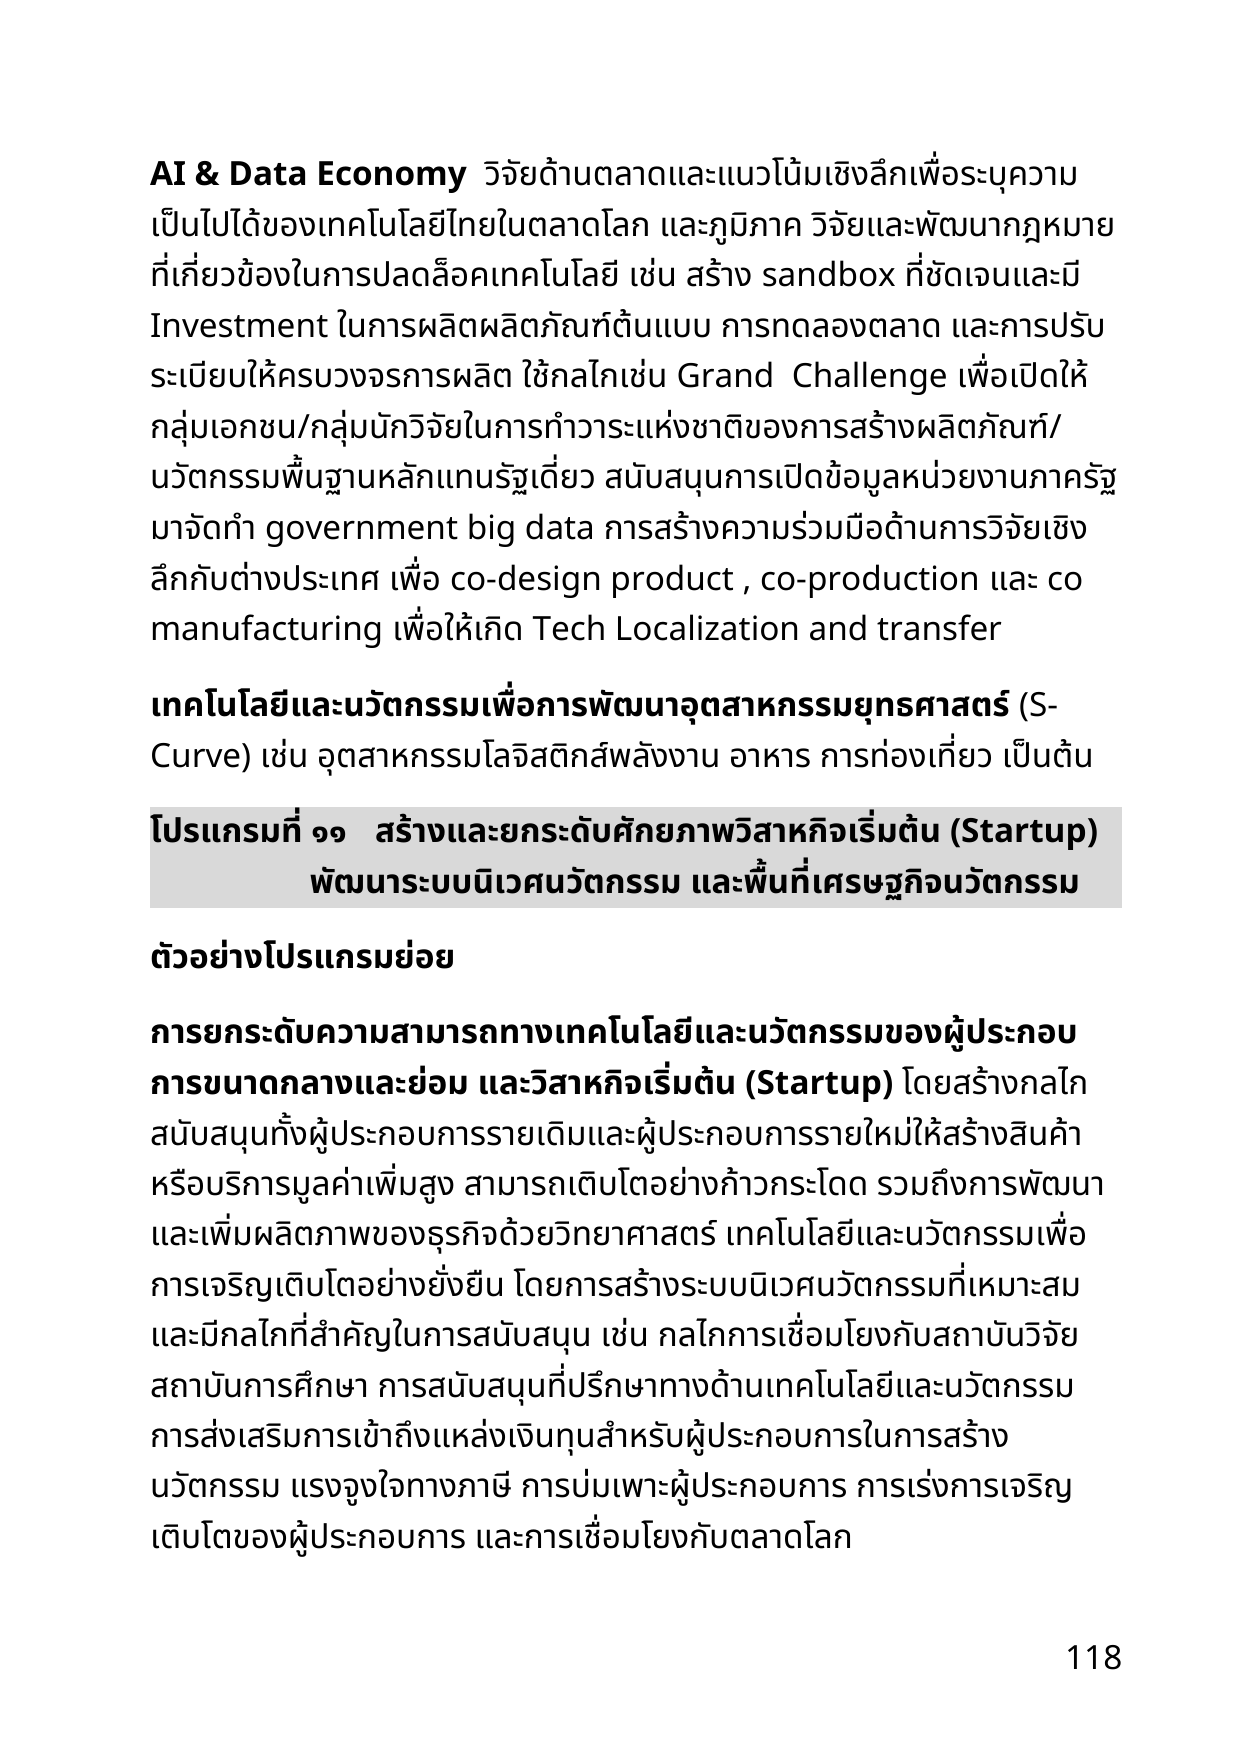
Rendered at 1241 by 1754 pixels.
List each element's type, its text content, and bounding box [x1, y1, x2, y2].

text การยกระดับความสามารถทางเทคโนโลยีและนวัตกรรมของผู้ประกอบการขนาดกลางและย่อม และวิสาหกิจเริ่มต้น (Startup) โดยสร้างกลไกสนับสนุนทั้งผู้ประกอบการรายเดิมและผู้ประกอบการรายใหม่ให้สร้างสินค้าหรือบริการมูลค่าเพิ่มสูง สามารถเติบโตอย่างก้าวกระโดด รวมถึงการพัฒนาและเพิ่มผลิตภาพของธุรกิจด้วยวิทยาศาสตร์ เทคโนโลยีและนวัตกรรมเพื่อการเจริญเติบโตอย่างยั่งยืน โดยการสร้างระบบนิเวศนวัตกรรมที่เหมาะสม และมีกลไกที่สำคัญในการสนับสนุน เช่น กลไกการเชื่อมโยงกับสถาบันวิจัย สถาบันการศึกษา การสนับสนุนที่ปรึกษาทางด้านเทคโนโลยีและนวัตกรรม การส่งเสริมการเข้าถึงแหล่งเงินทุนสำหรับผู้ประกอบการในการสร้างนวัตกรรม แรงจูงใจทางภาษี การบ่มเพาะผู้ประกอบการ การเร่งการเจริญเติบโตของผู้ประกอบการ และการเชื่อมโยงกับตลาดโลก [150, 1008, 1122, 1563]
text ตัวอย่างโปรแกรมย่อย [150, 933, 1122, 983]
text เทคโนโลยีและนวัตกรรมเพื่อการพัฒนาอุตสาหกรรมยุทธศาสตร์ (S-Curve) เช่น อุตสาหกรรมโลจิสติกส์พลังงาน อาหาร การท่องเที่ยว เป็นต้น [150, 681, 1122, 782]
text AI & Data Economy วิจัยด้านตลาดและแนวโน้มเชิงลึกเพื่อระบุความเป็นไปได้ของเทคโนโลยีไทยในตลาดโลก และภูมิภาค วิจัยและพัฒนากฎหมายที่เกี่ยวข้องในการปลดล็อคเทคโนโลยี เช่น สร้าง sandbox ที่ชัดเจนและมี Investment ในการผลิตผลิตภัณฑ์ต้นแบบ การทดลองตลาด และการปรับระเบียบให้ครบวงจรการผลิต ใช้กลไกเช่น Grand Challenge เพื่อเปิดให้กลุ่มเอกชน/กลุ่มนักวิจัยในการทำวาระแห่งชาติของการสร้างผลิตภัณฑ์/นวัตกรรมพื้นฐานหลักแทนรัฐเดี่ยว สนับสนุนการเปิดข้อมูลหน่วยงานภาครัฐมาจัดทำ government big data การสร้างความร่วมมือด้านการวิจัยเชิงลึกกับต่างประเทศ เพื่อ co-design product , co-production และ co manufacturing เพื่อให้เกิด Tech Localization and transfer [150, 150, 1122, 656]
text โปรแกรมที่ ๑๑ สร้างและยกระดับศักยภาพวิสาหกิจเริ่มต้น (Startup) พัฒนาระบบนิเวศนวัตกรรม และพื้นที่เศรษฐกิจนวัตกรรม [150, 807, 1122, 908]
